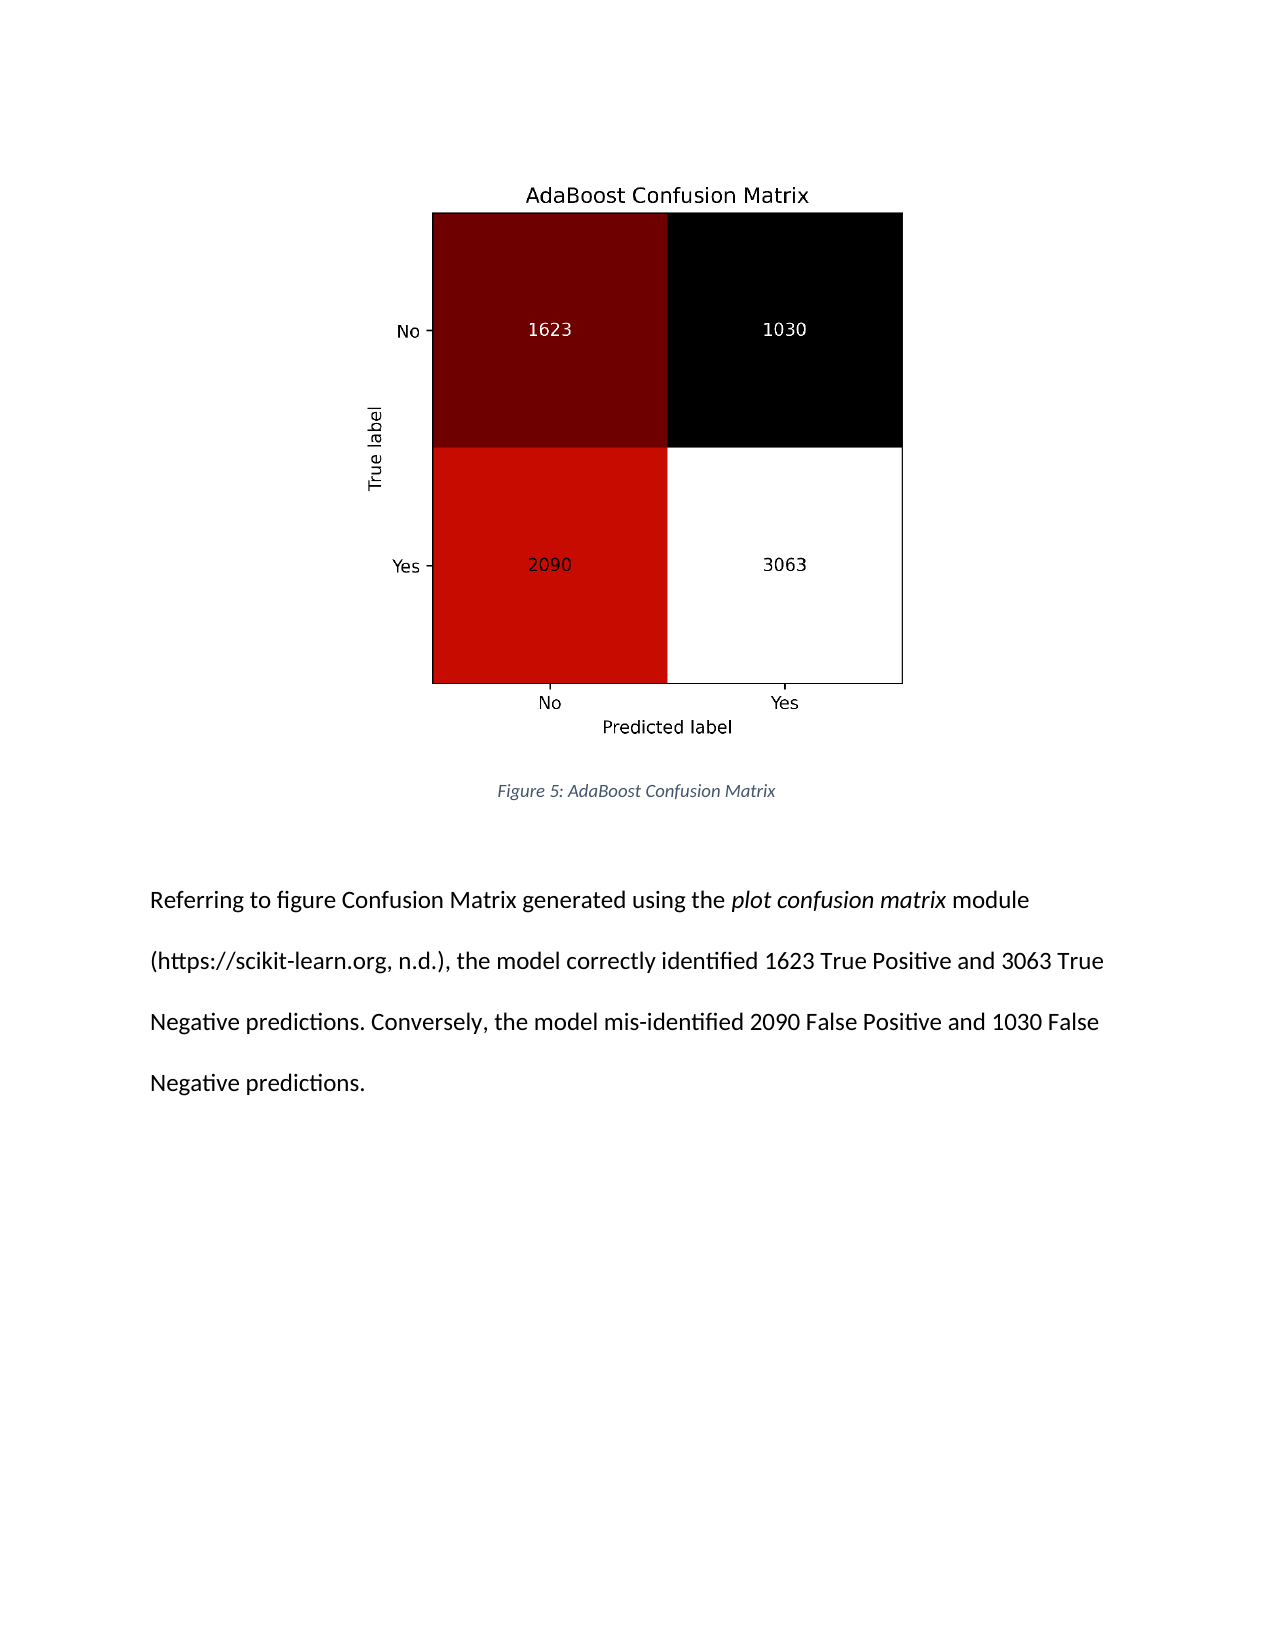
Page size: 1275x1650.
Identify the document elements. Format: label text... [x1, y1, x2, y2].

text Referring to figure Confusion Matrix generated using the plot confusion matrix module (https://scikit-learn.org, n.d.), the model correctly identified 1623 True Positive and 3063 True Negative predictions. Conversely, the model mis-identified 2090 False Positive and 1030 False Negative predictions. [150, 884, 1125, 1098]
picture [355, 150, 920, 749]
text Figure 5: AdaBoost Confusion Matrix [150, 779, 1125, 802]
